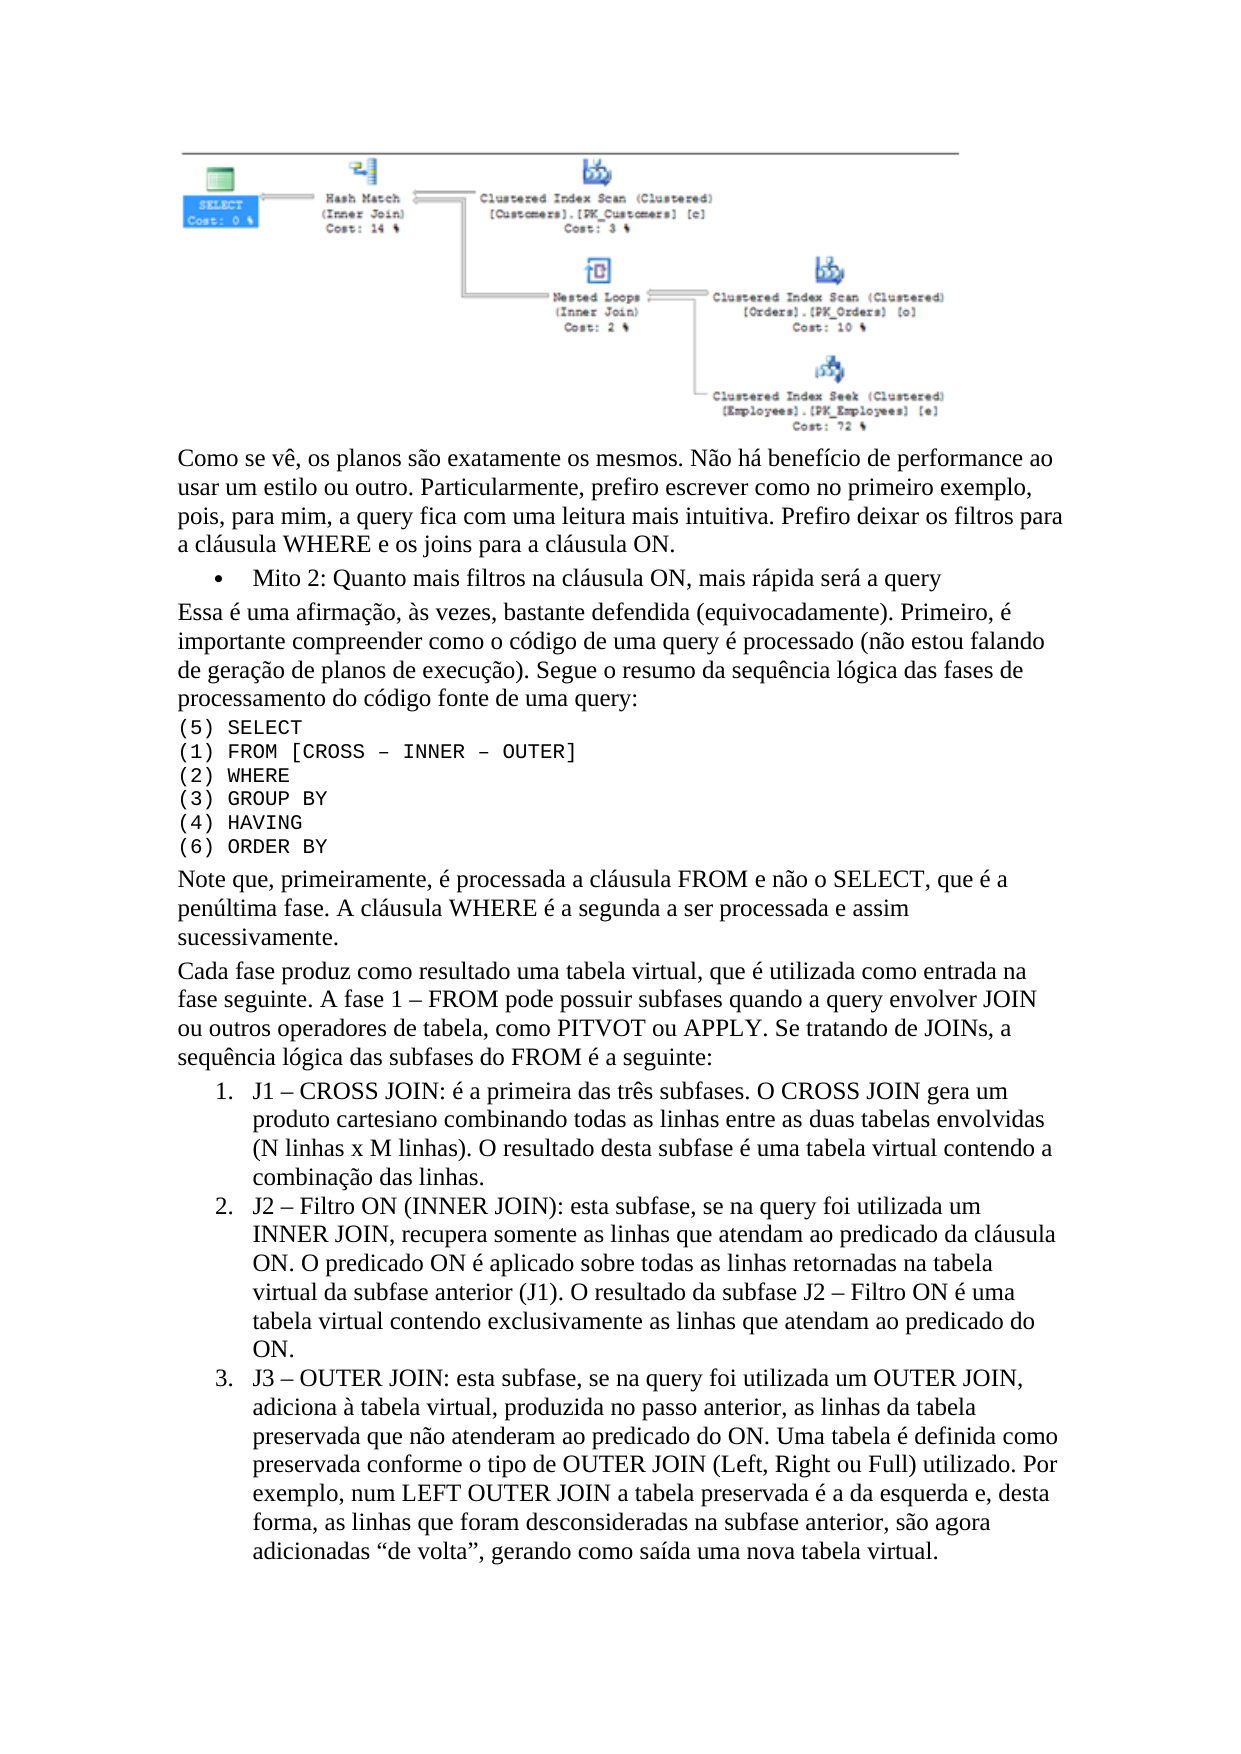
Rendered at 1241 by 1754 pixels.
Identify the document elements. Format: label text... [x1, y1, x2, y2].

list Mito 2: Quanto mais filtros na cláusula ON, mais rápida será a query [215, 563, 1063, 592]
text Essa é uma afirmação, às vezes, bastante defendida (equivocadamente). Primeiro, é importante compreender como o código de uma query é processado (não estou falando de geração de planos de execução). Segue o resumo da sequência lógica das fases de processamento do código fonte de uma query: [177, 597, 1063, 712]
text (5) SELECT (1) FROM [CROSS – INNER – OUTER] (2) WHERE (3) GROUP BY (4) HAVING (6) ORDER BY [177, 717, 1063, 859]
list J2 – Filtro ON (INNER JOIN): esta subfase, se na query foi utilizada um INNER JOIN, recupera somente as linhas que atendam ao predicado da cláusula ON. O predicado ON é aplicado sobre todas as linhas retornadas na tabela virtual da subfase anterior (J1). O resultado da subfase J2 – Filtro ON é uma tabela virtual contendo exclusivamente as linhas que atendam ao predicado do ON. [215, 1191, 1063, 1363]
list J1 – CROSS JOIN: é a primeira das três subfases. O CROSS JOIN gera um produto cartesiano combinando todas as linhas entre as duas tabelas envolvidas (N linhas x M linhas). O resultado desta subfase é uma tabela virtual contendo a combinação das linhas. [215, 1076, 1063, 1191]
picture [177, 147, 964, 439]
text Note que, primeiramente, é processada a cláusula FROM e não o SELECT, que é a penúltima fase. A cláusula WHERE é a segunda a ser processada e assim sucessivamente. [177, 864, 1063, 951]
text Como se vê, os planos são exatamente os mesmos. Não há benefício de performance ao usar um estilo ou outro. Particularmente, prefiro escrever como no primeiro exemplo, pois, para mim, a query fica com uma leitura mais intuitiva. Prefiro deixar os filtros para a cláusula WHERE e os joins para a cláusula ON. [177, 443, 1063, 558]
text Cada fase produz como resultado uma tabela virtual, que é utilizada como entrada na fase seguinte. A fase 1 – FROM pode possuir subfases quando a query envolver JOIN ou outros operadores de tabela, como PITVOT ou APPLY. Se tratando de JOINs, a sequência lógica das subfases do FROM é a seguinte: [177, 956, 1063, 1071]
list J3 – OUTER JOIN: esta subfase, se na query foi utilizada um OUTER JOIN, adiciona à tabela virtual, produzida no passo anterior, as linhas da tabela preservada que não atenderam ao predicado do ON. Uma tabela é definida como preservada conforme o tipo de OUTER JOIN (Left, Right ou Full) utilizado. Por exemplo, num LEFT OUTER JOIN a tabela preservada é a da esquerda e, desta forma, as linhas que foram desconsideradas na subfase anterior, são agora adicionadas “de volta”, gerando como saída uma nova tabela virtual. [215, 1363, 1063, 1564]
